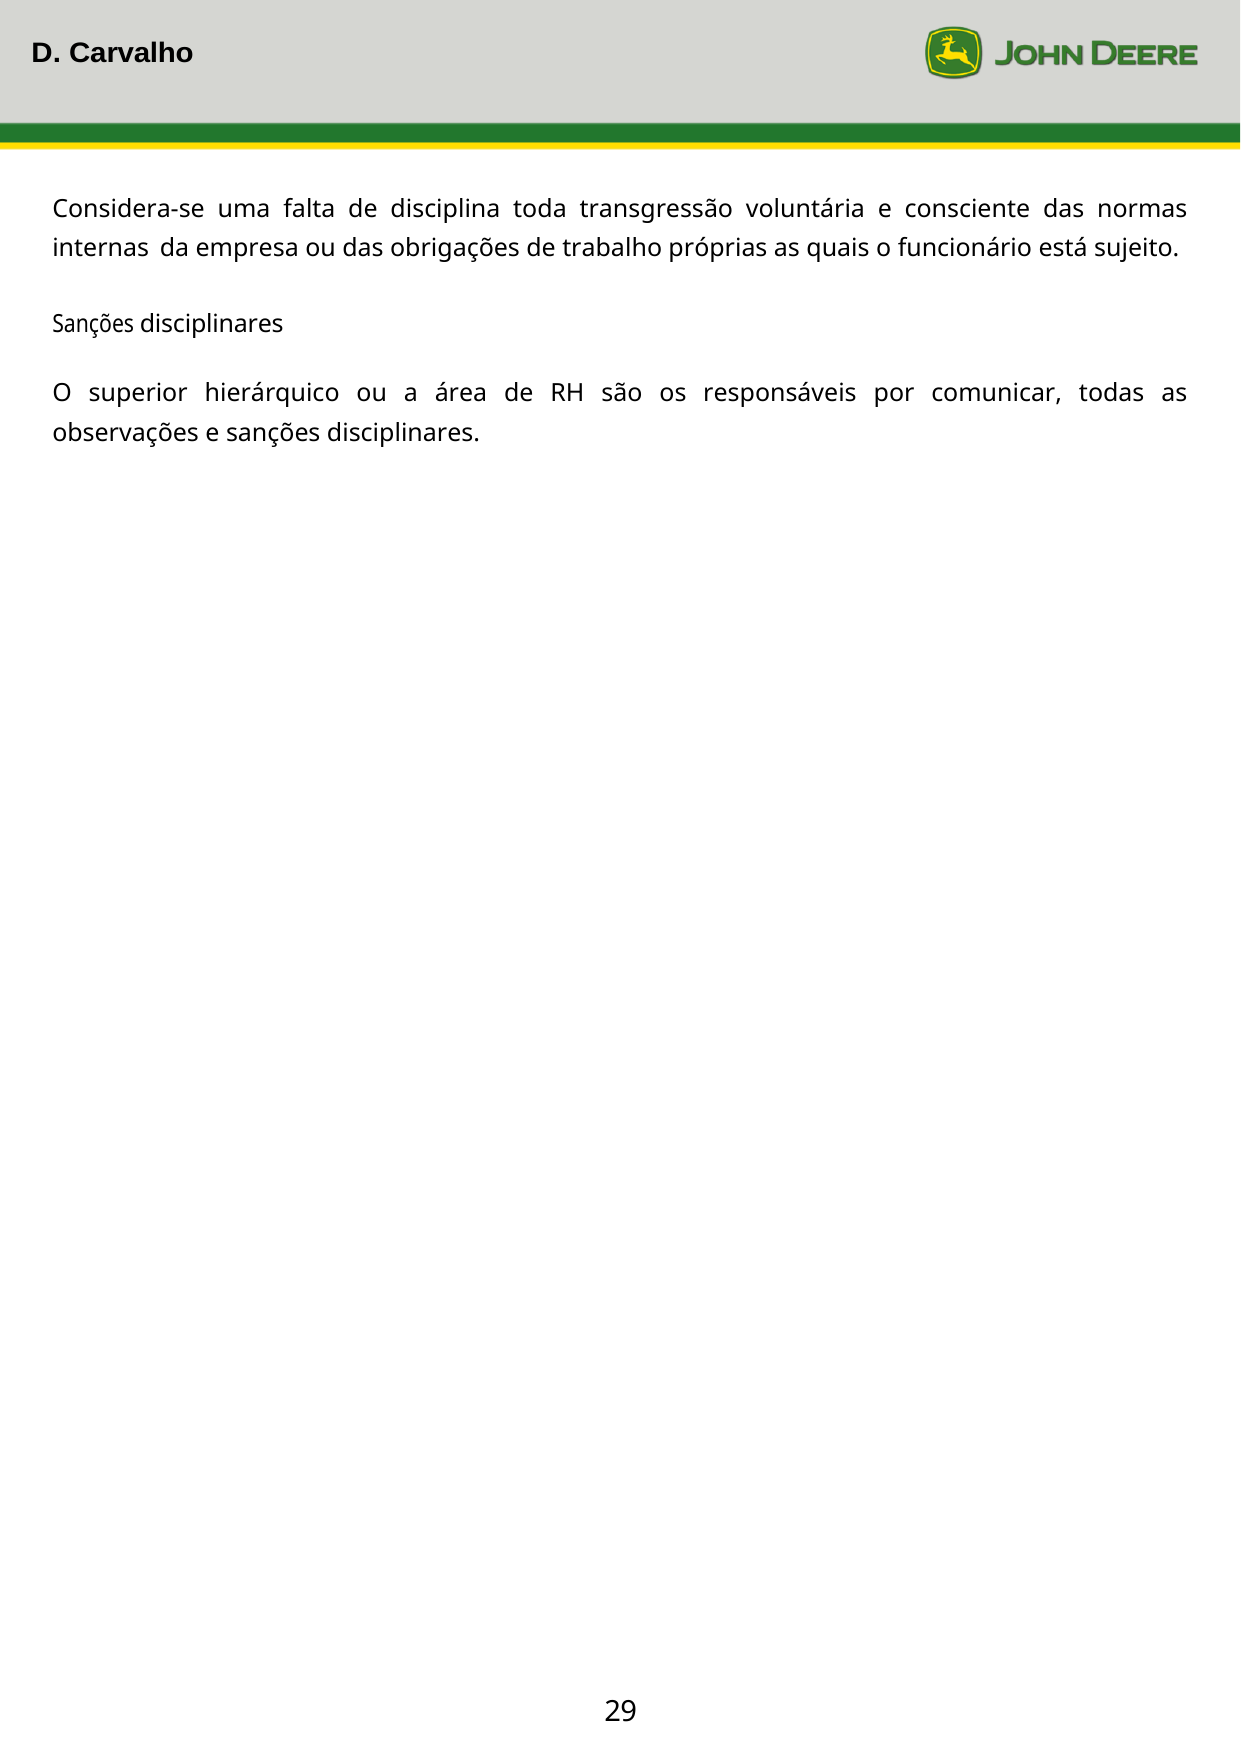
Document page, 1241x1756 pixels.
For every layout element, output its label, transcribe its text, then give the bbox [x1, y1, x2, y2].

text Sanções disciplinares [52, 305, 1226, 339]
text O superior hierárquico ou a área de RH são os responsáveis por comunicar, todas as observações e sanções disciplinares. [52, 375, 1188, 449]
text Considera-se uma falta de disciplina toda transgressão voluntária e consciente das normas internas da empresa ou das obrigações de trabalho próprias as quais o funcionário está sujeito. [52, 190, 1188, 264]
picture [0, 0, 1241, 158]
